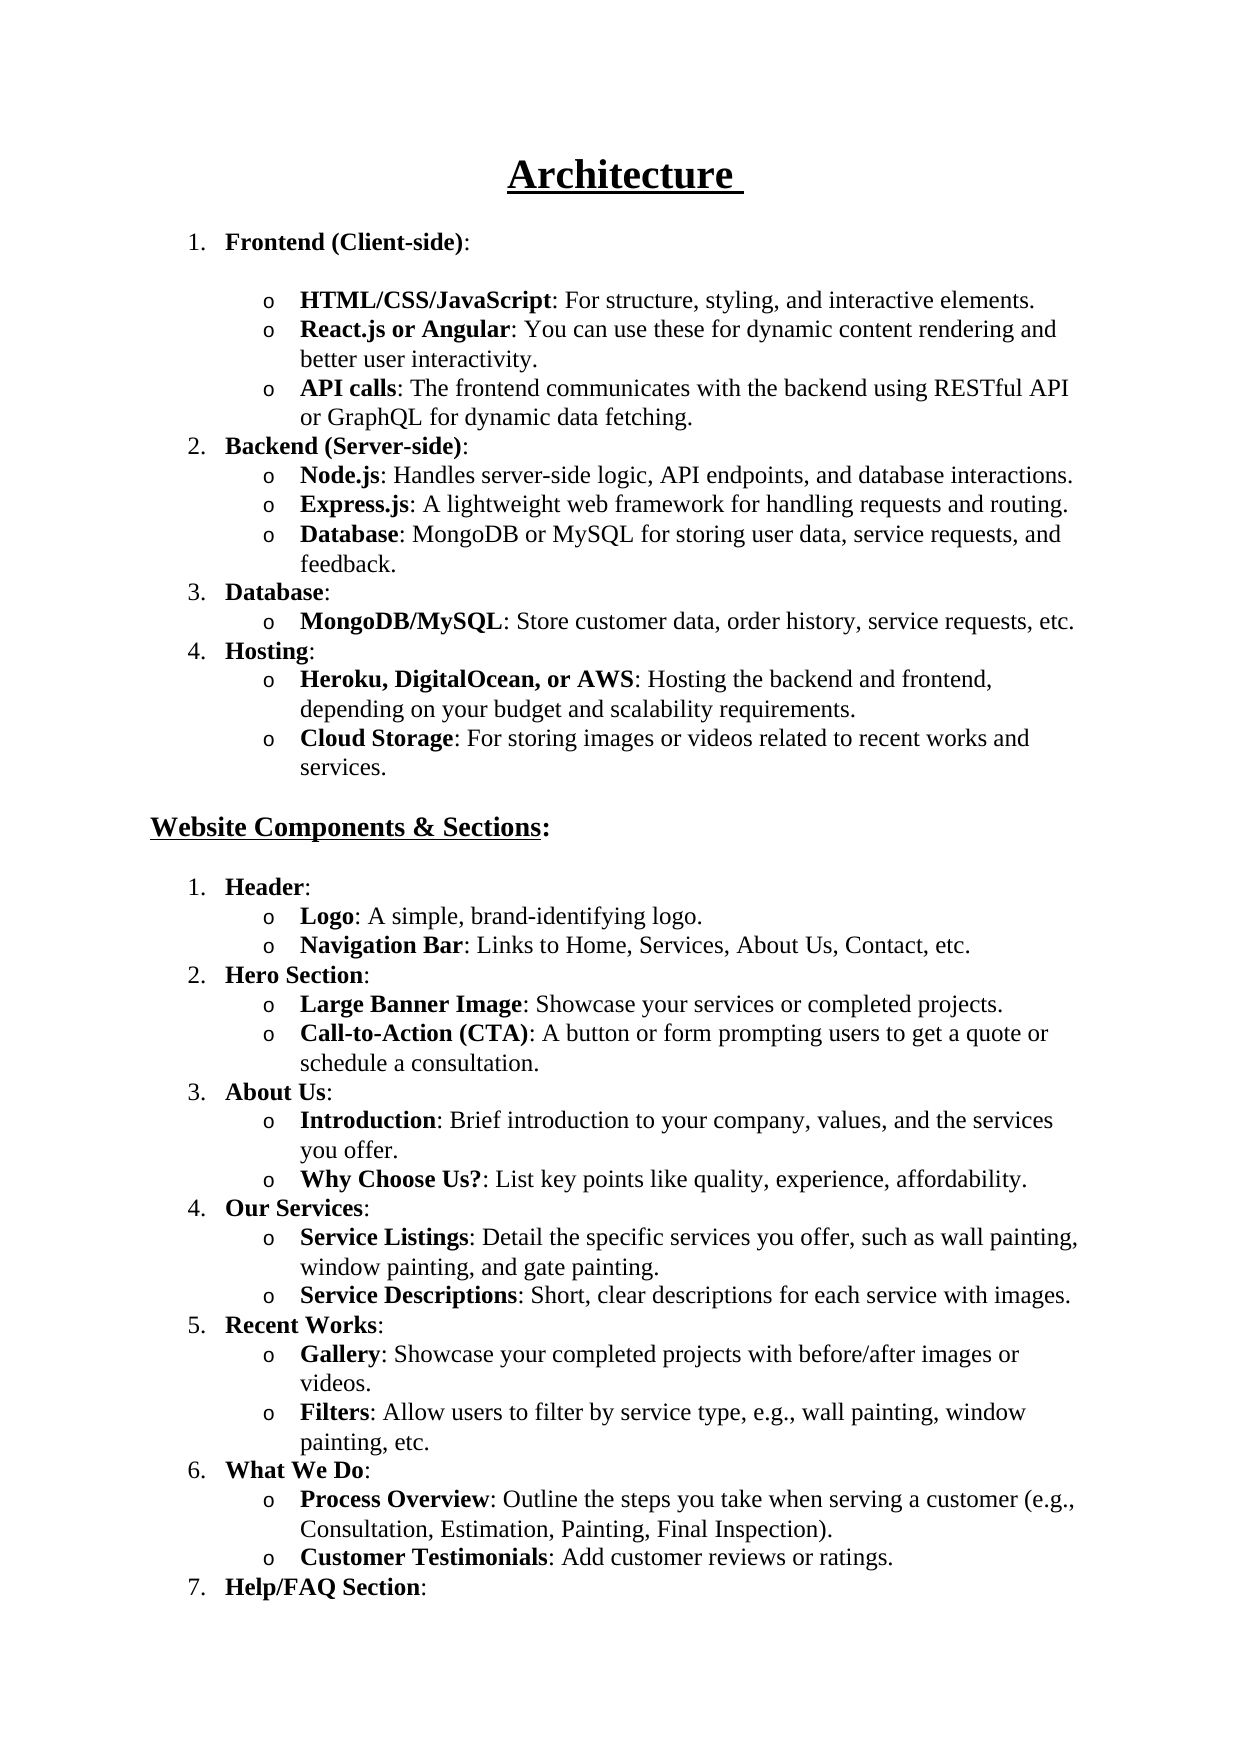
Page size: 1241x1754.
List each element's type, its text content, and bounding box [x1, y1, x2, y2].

list Call-to-Action (CTA): A button or form prompting users to get a quote or schedule a consultation. [262, 1018, 1090, 1077]
list Recent Works: [187, 1310, 1090, 1339]
list React.js or Angular: You can use these for dynamic content rendering and better user interactivity. [262, 314, 1090, 373]
list Gallery: Showcase your completed projects with before/after images or videos. [262, 1339, 1090, 1397]
list Cloud Storage: For storing images or videos related to recent works and services. [262, 723, 1090, 781]
list Database: MongoDB or MySQL for storing user data, service requests, and feedback. [262, 519, 1090, 577]
text Architecture [150, 150, 1090, 198]
list Large Banner Image: Showcase your services or completed projects. [262, 989, 1090, 1018]
list Filters: Allow users to filter by service type, e.g., wall painting, window painting, etc. [262, 1397, 1090, 1455]
list MongoDB/MySQL: Store customer data, order history, service requests, etc. [262, 606, 1090, 636]
list API calls: The frontend communicates with the backend using RESTful API or GraphQL for dynamic data fetching. [262, 373, 1090, 431]
list Backend (Server-side): [187, 431, 1090, 460]
list Process Overview: Outline the steps you take when serving a customer (e.g., Consultation, Estimation, Painting, Final Inspection). [262, 1484, 1090, 1542]
list Navigation Bar: Links to Home, Services, About Us, Contact, etc. [262, 930, 1090, 960]
list Heroku, DigitalOcean, or AWS: Hosting the backend and frontend, depending on your budget and scalability requirements. [262, 664, 1090, 723]
list Service Listings: Detail the specific services you offer, such as wall painting, window painting, and gate painting. [262, 1222, 1090, 1280]
list Service Descriptions: Short, clear descriptions for each service with images. [262, 1280, 1090, 1310]
text Website Components & Sections: [150, 810, 1090, 843]
list What We Do: [187, 1455, 1090, 1484]
list Header: [187, 872, 1090, 901]
list About Us: [187, 1077, 1090, 1105]
list Database: [187, 577, 1090, 606]
list Logo: A simple, brand-identifying logo. [262, 901, 1090, 930]
list Our Services: [187, 1193, 1090, 1222]
list Node.js: Handles server-side logic, API endpoints, and database interactions. [262, 460, 1090, 489]
list Help/FAQ Section: [187, 1572, 1090, 1601]
list Frontend (Client-side): [187, 227, 1090, 256]
list Introduction: Brief introduction to your company, values, and the services you offer. [262, 1105, 1090, 1164]
list Customer Testimonials: Add customer reviews or ratings. [262, 1542, 1090, 1572]
list Hosting: [187, 636, 1090, 664]
list HTML/CSS/JavaScript: For structure, styling, and interactive elements. [262, 285, 1090, 314]
list Why Choose Us?: List key points like quality, experience, affordability. [262, 1164, 1090, 1193]
list Express.js: A lightweight web framework for handling requests and routing. [262, 489, 1090, 519]
list Hero Section: [187, 960, 1090, 989]
